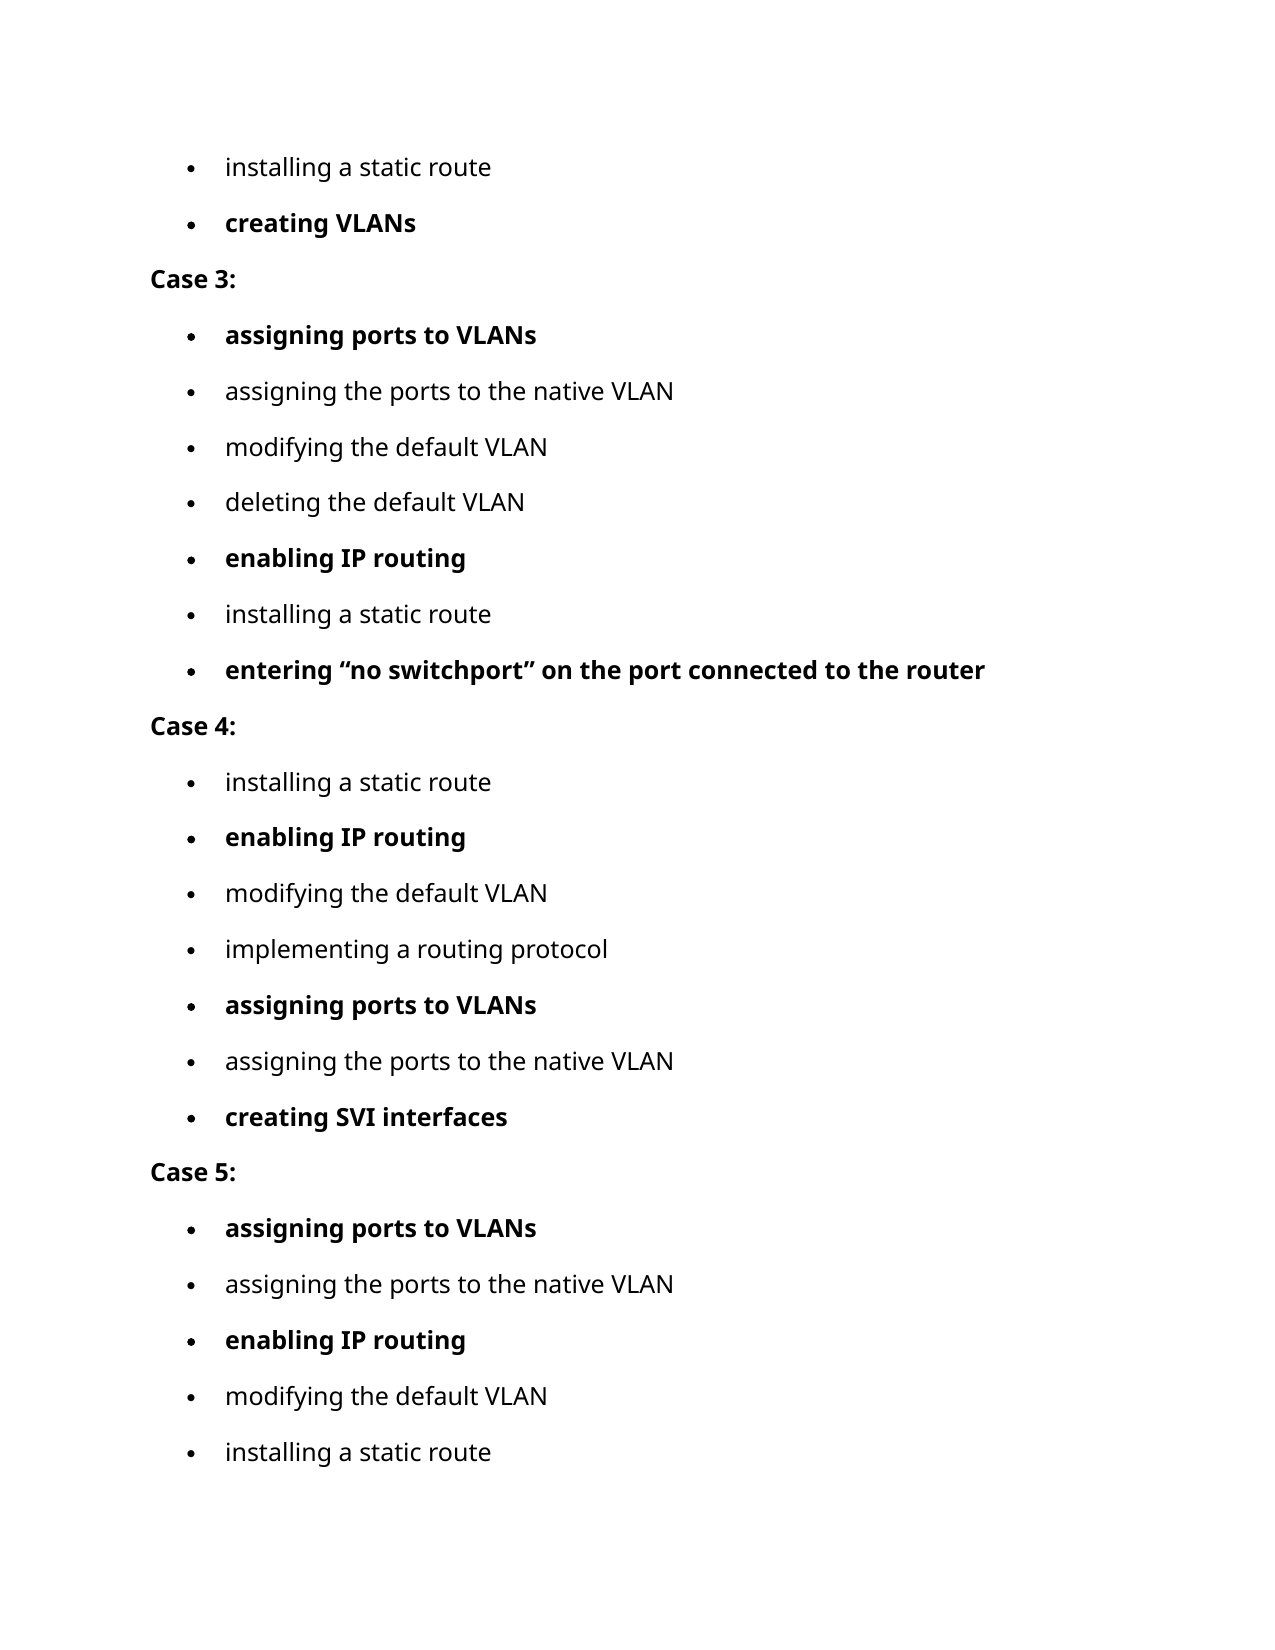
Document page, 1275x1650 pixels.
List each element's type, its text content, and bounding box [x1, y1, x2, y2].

list enabling IP routing [187, 541, 1125, 575]
list entering “no switchport” on the port connected to the router [187, 652, 1125, 687]
list installing a static route [187, 597, 1125, 631]
list enabling IP routing [187, 820, 1125, 854]
list assigning the ports to the native VLAN [187, 1043, 1125, 1077]
text Case 4: [150, 708, 1125, 742]
list deleting the default VLAN [187, 485, 1125, 519]
list installing a static route [187, 150, 1125, 184]
list creating VLANs [187, 206, 1125, 240]
list installing a static route [187, 1434, 1125, 1468]
list installing a static route [187, 764, 1125, 798]
list modifying the default VLAN [187, 876, 1125, 910]
list assigning ports to VLANs [187, 317, 1125, 352]
text Case 5: [150, 1155, 1125, 1189]
list modifying the default VLAN [187, 1378, 1125, 1412]
list modifying the default VLAN [187, 429, 1125, 463]
list enabling IP routing [187, 1322, 1125, 1357]
list assigning the ports to the native VLAN [187, 373, 1125, 407]
list assigning the ports to the native VLAN [187, 1267, 1125, 1301]
list implementing a routing protocol [187, 932, 1125, 966]
list assigning ports to VLANs [187, 987, 1125, 1022]
text Case 3: [150, 262, 1125, 296]
list creating SVI interfaces [187, 1099, 1125, 1133]
list assigning ports to VLANs [187, 1211, 1125, 1245]
